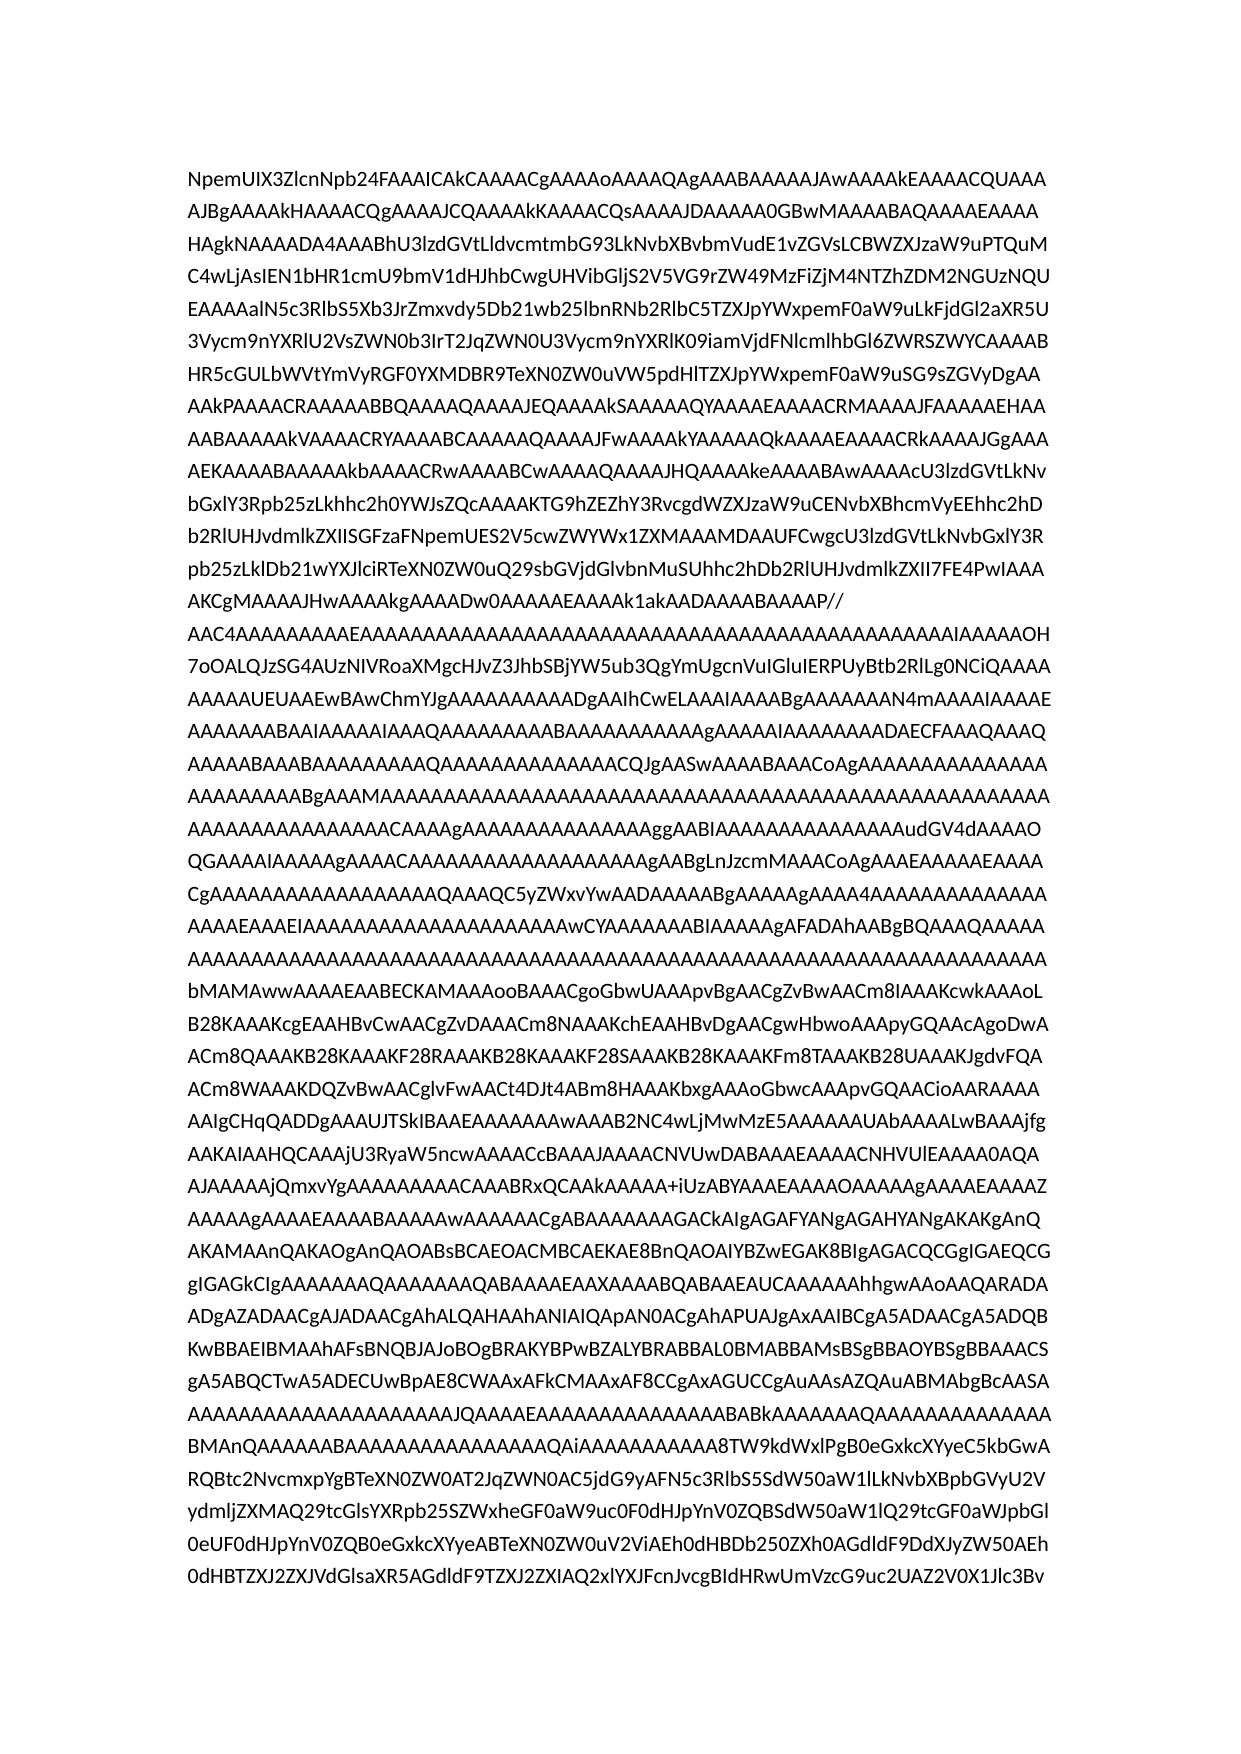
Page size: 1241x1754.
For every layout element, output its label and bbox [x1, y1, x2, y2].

list [187, 162, 1053, 1592]
